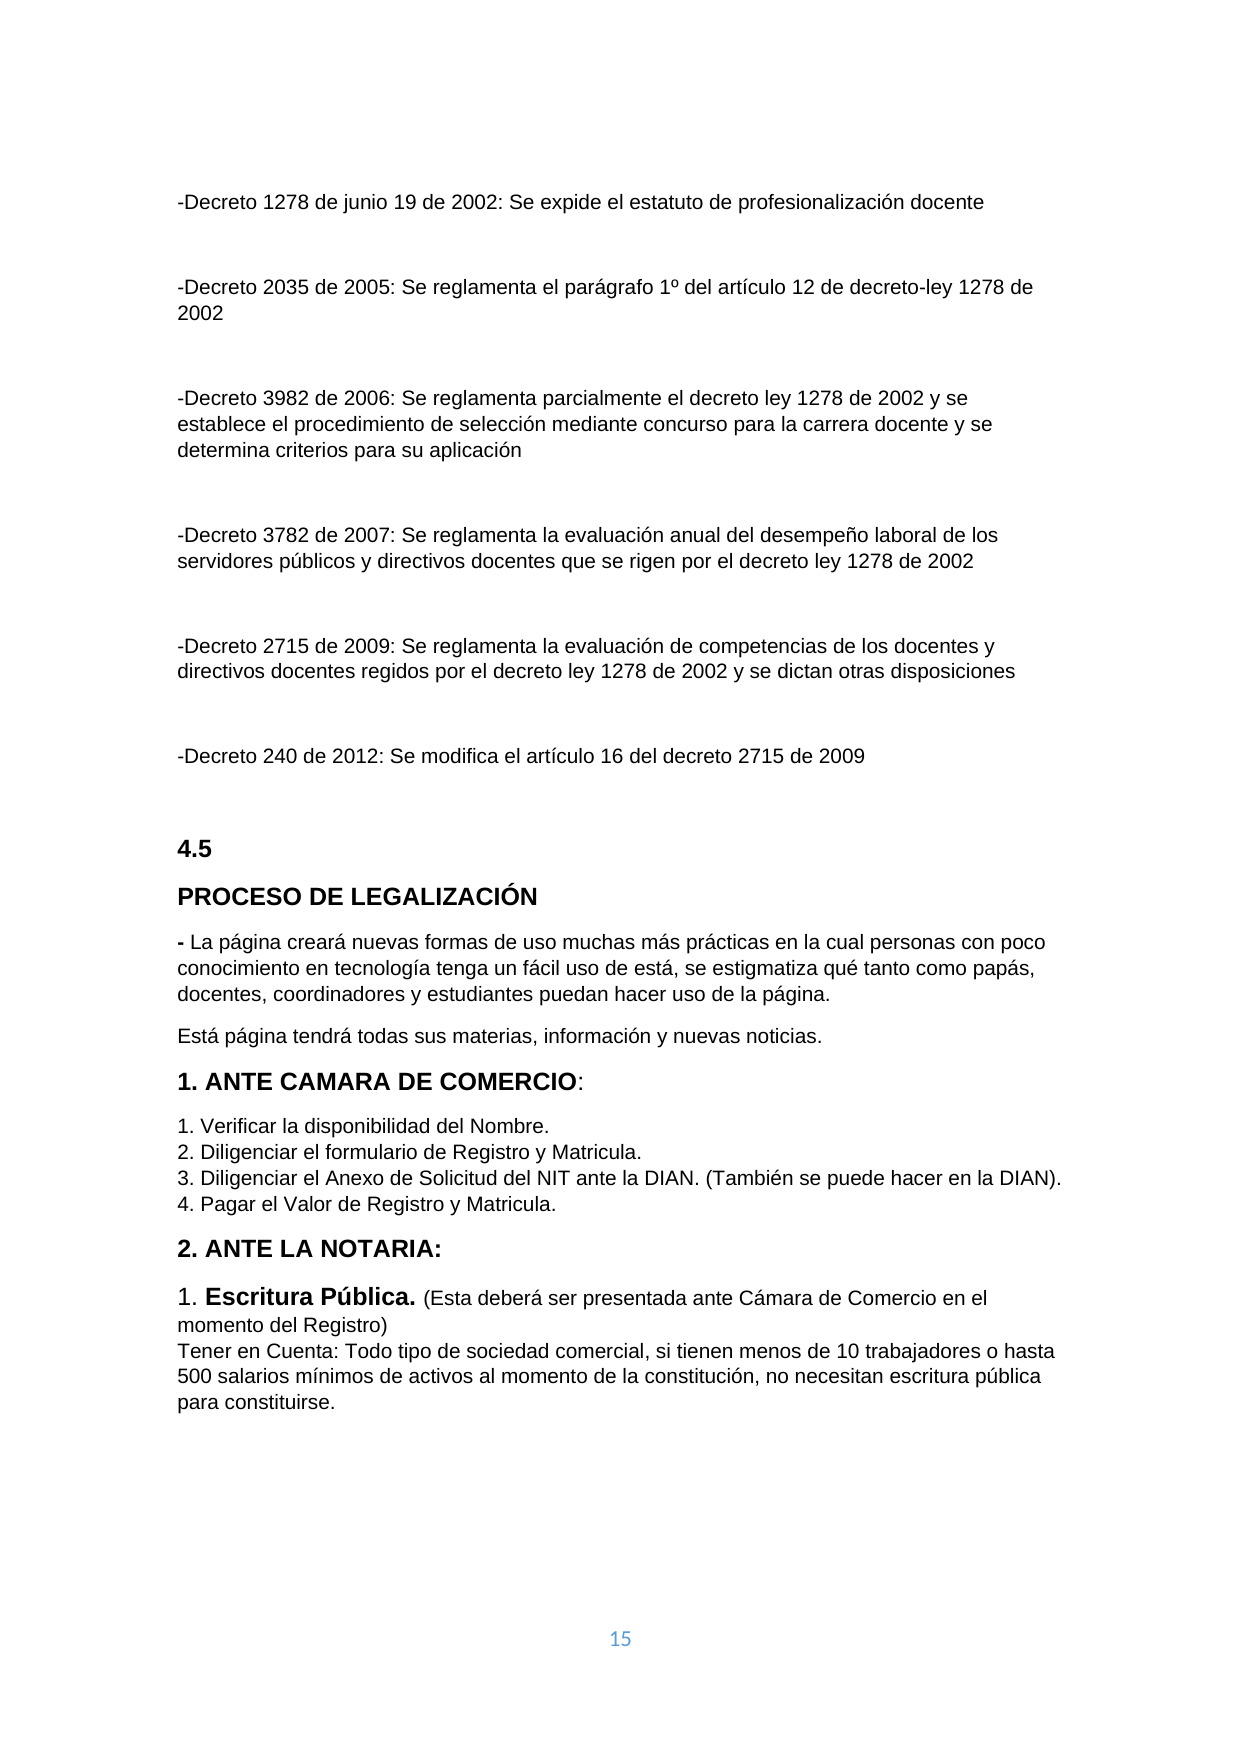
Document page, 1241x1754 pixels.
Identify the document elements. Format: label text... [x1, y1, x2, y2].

text 4.5 [177, 834, 1063, 863]
text -Decreto 2035 de 2005: Se reglamenta el parágrafo 1º del artículo 12 de decreto-ley 1278 de 2002 [177, 275, 1063, 325]
text PROCESO DE LEGALIZACIÓN [177, 882, 1063, 911]
text 1. Verificar la disponibilidad del Nombre. 2. Diligenciar el formulario de Registro y Matricula. 3. Diligenciar el Anexo de Solicitud del NIT ante la DIAN. (También se puede hacer en la DIAN). 4. Pagar el Valor de Registro y Matricula. [177, 1114, 1063, 1216]
text 1. Escritura Pública. (Esta deberá ser presentada ante Cámara de Comercio en el momento del Registro) Tener en Cuenta: Todo tipo de sociedad comercial, si tienen menos de 10 trabajadores o hasta 500 salarios mínimos de activos al momento de la constitución, no necesitan escritura pública para constituirse. [177, 1282, 1063, 1414]
text -Decreto 2715 de 2009: Se reglamenta la evaluación de competencias de los docentes y directivos docentes regidos por el decreto ley 1278 de 2002 y se dictan otras disposiciones [177, 633, 1063, 683]
text Está página tendrá todas sus materias, información y nuevas noticias. [177, 1024, 1063, 1048]
text - La página creará nuevas formas de uso muchas más prácticas en la cual personas con poco conocimiento en tecnología tenga un fácil uso de está, se estigmatiza qué tanto como papás, docentes, coordinadores y estudiantes puedan hacer uso de la página. [177, 930, 1063, 1006]
text 1. ANTE CAMARA DE COMERCIO: [177, 1067, 1063, 1095]
text -Decreto 240 de 2012: Se modifica el artículo 16 del decreto 2715 de 2009 [177, 744, 1063, 768]
text -Decreto 3982 de 2006: Se reglamenta parcialmente el decreto ley 1278 de 2002 y se establece el procedimiento de selección mediante concurso para la carrera docente y se determina criterios para su aplicación [177, 386, 1063, 462]
text 2. ANTE LA NOTARIA: [177, 1234, 1063, 1263]
text -Decreto 3782 de 2007: Se reglamenta la evaluación anual del desempeño laboral de los servidores públicos y directivos docentes que se rigen por el decreto ley 1278 de 2002 [177, 523, 1063, 572]
text -Decreto 1278 de junio 19 de 2002: Se expide el estatuto de profesionalización docente [177, 190, 1063, 214]
